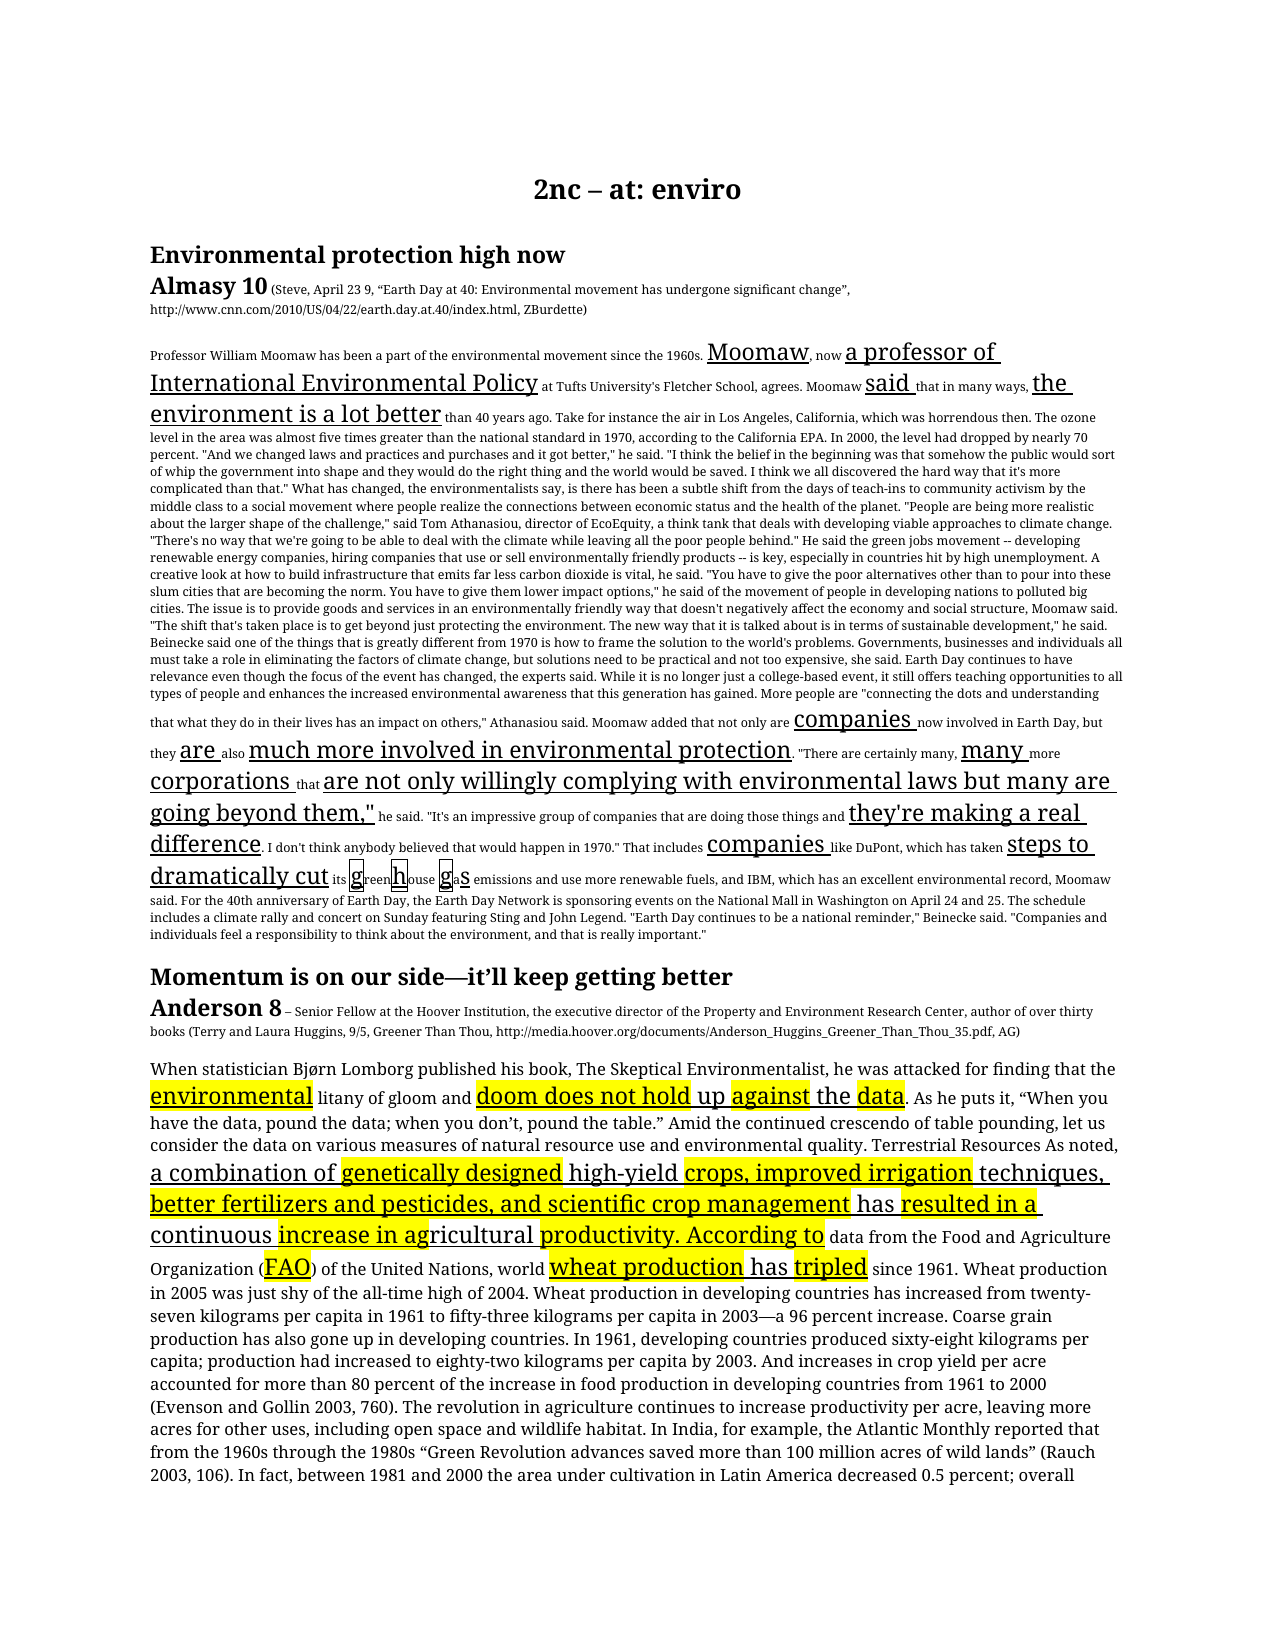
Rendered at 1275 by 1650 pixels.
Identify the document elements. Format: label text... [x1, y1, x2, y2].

text Environmental protection high now [150, 239, 1125, 270]
text Almasy 10 (Steve, April 23 9, “Earth Day at 40: Environmental movement has undergone significant change”, http://www.cnn.com/2010/US/04/22/earth.day.at.40/index.html, ZBurdette) [150, 270, 1125, 318]
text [150, 1057, 1125, 1486]
subtitle 2nc – at: enviro [150, 171, 1125, 208]
text Momentum is on our side—it’ll keep getting better [150, 961, 1125, 992]
text Professor William Moomaw has been a part of the environmental movement since the 1960s. Moomaw, now a professor of International Environmental Policy at Tufts University's Fletcher School, agrees. Moomaw said that in many ways, the environment is a lot better than 40 years ago. Take for instance the air in Los Angeles, California, which was horrendous then. The ozone level in the area was almost five times greater than the national standard in 1970, according to the California EPA. In 2000, the level had dropped by nearly 70 percent. "And we changed laws and practices and purchases and it got better," he said. "I think the belief in the beginning was that somehow the public would sort of whip the government into shape and they would do the right thing and the world would be saved. I think we all discovered the hard way that it's more complicated than that." What has changed, the environmentalists say, is there has been a subtle shift from the days of teach-ins to community activism by the middle class to a social movement where people realize the connections between economic status and the health of the planet. "People are being more realistic about the larger shape of the challenge," said Tom Athanasiou, director of EcoEquity, a think tank that deals with developing viable approaches to climate change. "There's no way that we're going to be able to deal with the climate while leaving all the poor people behind." He said the green jobs movement -- developing renewable energy companies, hiring companies that use or sell environmentally friendly products -- is key, especially in countries hit by high unemployment. A creative look at how to build infrastructure that emits far less carbon dioxide is vital, he said. "You have to give the poor alternatives other than to pour into these slum cities that are becoming the norm. You have to give them lower impact options," he said of the movement of people in developing nations to polluted big cities. The issue is to provide goods and services in an environmentally friendly way that doesn't negatively affect the economy and social structure, Moomaw said. "The shift that's taken place is to get beyond just protecting the environment. The new way that it is talked about is in terms of sustainable development," he said. Beinecke said one of the things that is greatly different from 1970 is how to frame the solution to the world's problems. Governments, businesses and individuals all must take a role in eliminating the factors of climate change, but solutions need to be practical and not too expensive, she said. Earth Day continues to have relevance even though the focus of the event has changed, the experts said. While it is no longer just a college-based event, it still offers teaching opportunities to all types of people and enhances the increased environmental awareness that this generation has gained. More people are "connecting the dots and understanding that what they do in their lives has an impact on others," Athanasiou said. Moomaw added that not only are companies now involved in Earth Day, but they are also much more involved in environmental protection. "There are certainly many, many more corporations that are not only willingly complying with environmental laws but many are going beyond them," he said. "It's an impressive group of companies that are doing those things and they're making a real difference. I don't think anybody believed that would happen in 1970." That includes companies like DuPont, which has taken steps to dramatically cut its greenhouse gas emissions and use more renewable fuels, and IBM, which has an excellent environmental record, Moomaw said. For the 40th anniversary of Earth Day, the Earth Day Network is sponsoring events on the National Mall in Washington on April 24 and 25. The schedule includes a climate rally and concert on Sunday featuring Sting and John Legend. "Earth Day continues to be a national reminder," Beinecke said. "Companies and individuals feel a responsibility to think about the environment, and that is really important." [150, 336, 1125, 943]
text Anderson 8 – Senior Fellow at the Hoover Institution, the executive director of the Property and Environment Research Center, author of over thirty books (Terry and Laura Huggins, 9/5, Greener Than Thou, http://media.hoover.org/documents/Anderson_Huggins_Greener_Than_Thou_35.pdf, AG) [150, 992, 1125, 1040]
